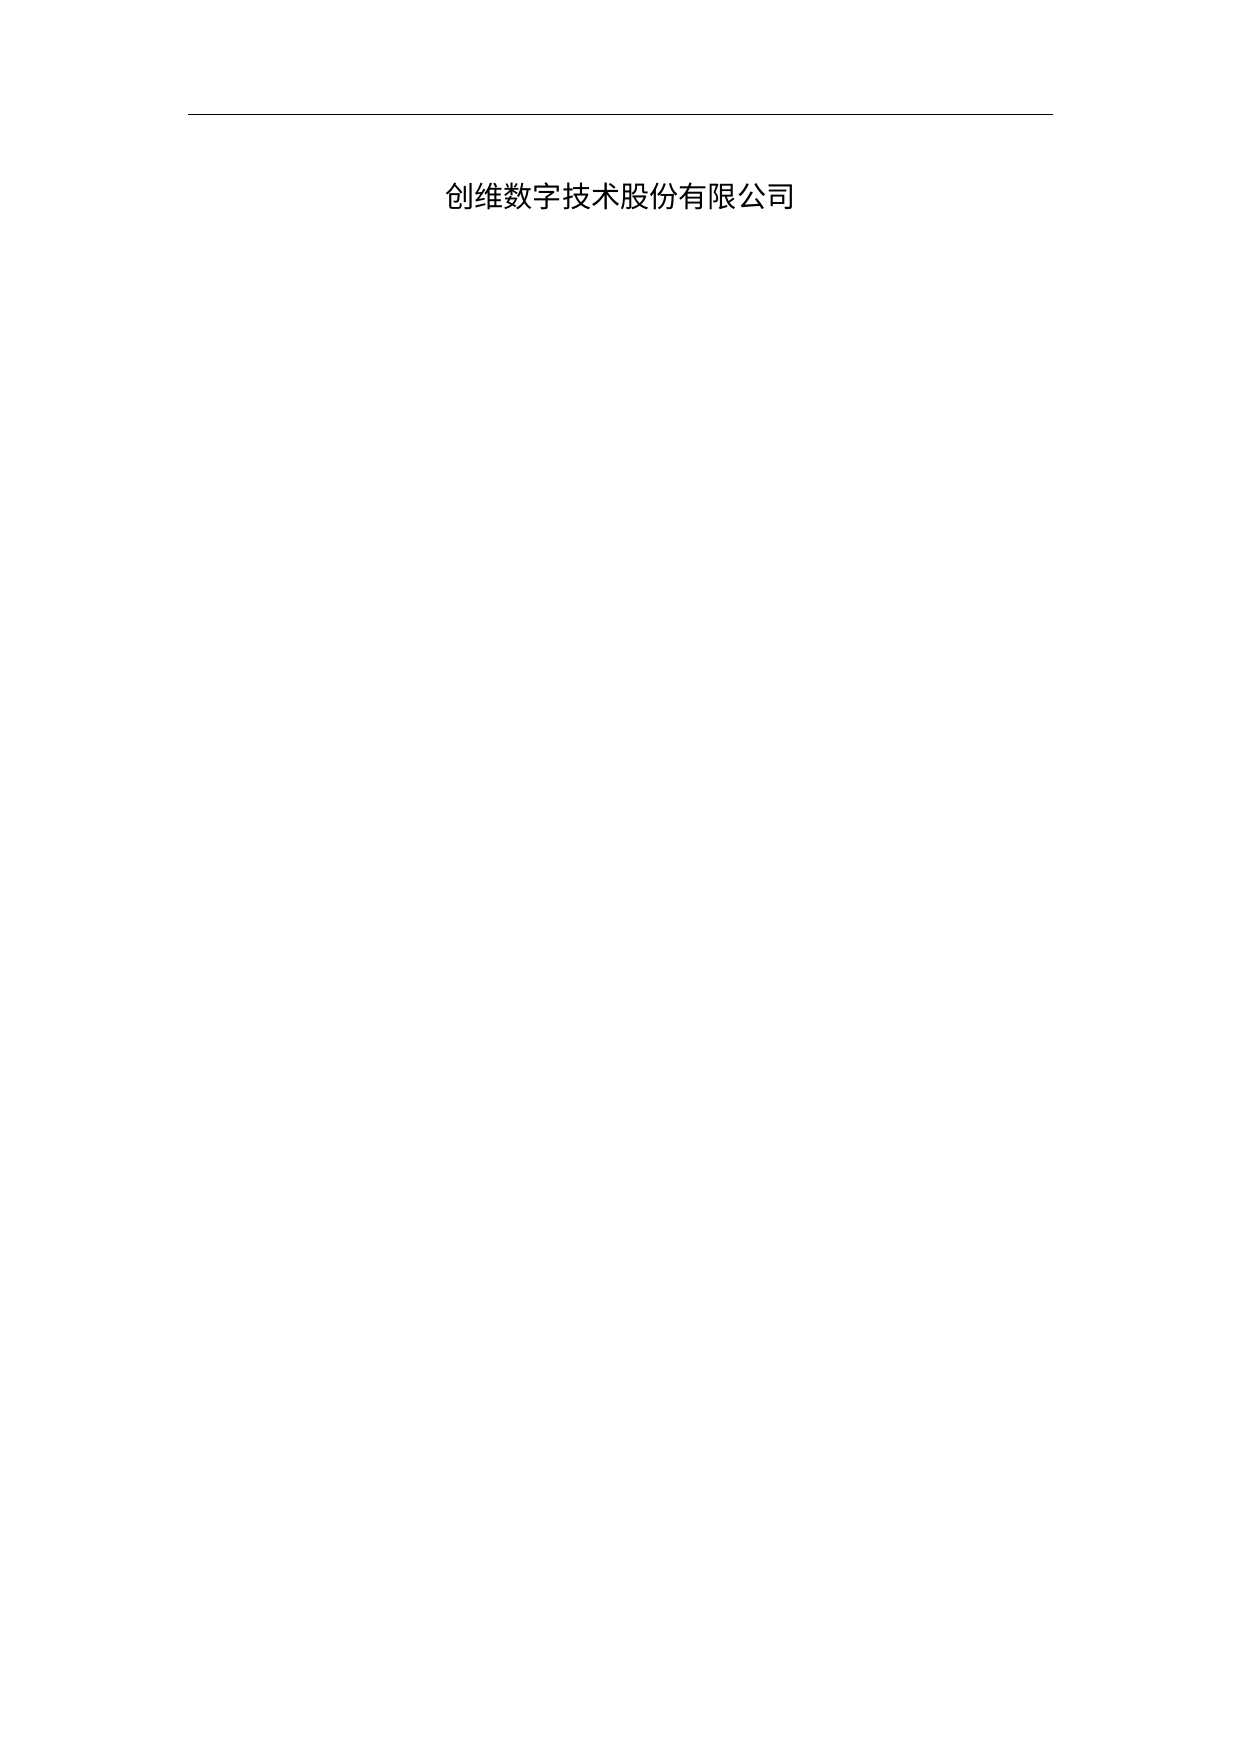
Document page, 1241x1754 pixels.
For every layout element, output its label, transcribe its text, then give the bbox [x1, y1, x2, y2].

text 创维数字技术股份有限公司 [187, 162, 1053, 227]
